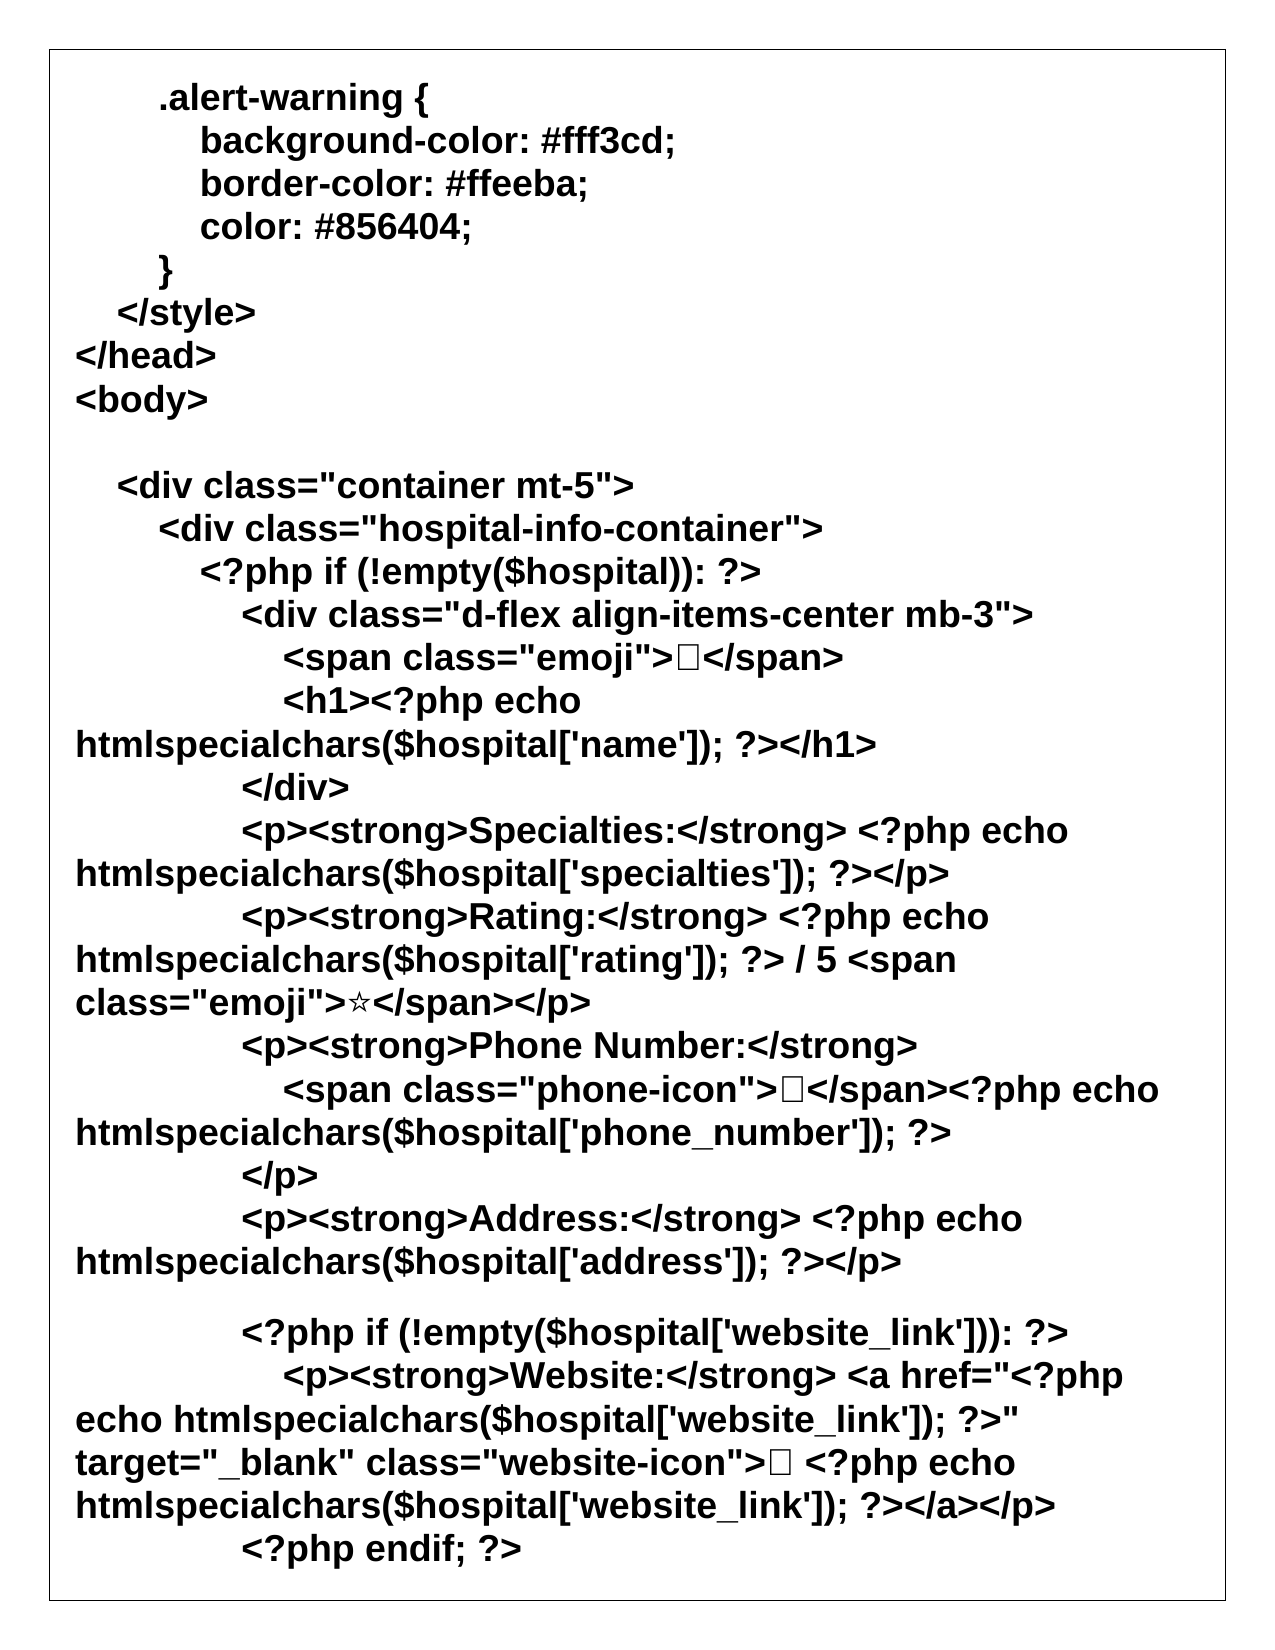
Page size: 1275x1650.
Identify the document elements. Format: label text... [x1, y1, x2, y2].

text <body> [75, 377, 1200, 420]
text border-color: #ffeeba; [75, 161, 1200, 204]
text <p><strong>Specialties:</strong> <?php echo htmlspecialchars($hospital['specialties']); ?></p> [75, 808, 1200, 894]
text <h1><?php echo htmlspecialchars($hospital['name']); ?></h1> [75, 679, 1200, 765]
text <p><strong>Website:</strong> <a href="<?php echo htmlspecialchars($hospital['website_link']); ?>" target="_blank" class="website-icon">🌐 <?php echo htmlspecialchars($hospital['website_link']); ?></a></p> [75, 1354, 1200, 1526]
text <?php endif; ?> [75, 1526, 1200, 1569]
text <?php if (!empty($hospital['website_link'])): ?> [75, 1311, 1200, 1354]
text <div class="d-flex align-items-center mb-3"> [75, 592, 1200, 636]
text <p><strong>Phone Number:</strong> [75, 1024, 1200, 1067]
text .alert-warning { [75, 75, 1200, 118]
text </p> [75, 1153, 1200, 1196]
text <p><strong>Rating:</strong> <?php echo htmlspecialchars($hospital['rating']); ?> / 5 <span class="emoji">⭐</span></p> [75, 894, 1200, 1024]
text <p><strong>Address:</strong> <?php echo htmlspecialchars($hospital['address']); ?></p> [75, 1196, 1200, 1282]
text </style> [75, 291, 1200, 334]
text color: #856404; [75, 204, 1200, 247]
text <div class="container mt-5"> [75, 463, 1200, 506]
text } [75, 247, 1200, 291]
text <span class="emoji">🏥</span> [75, 636, 1200, 679]
text </head> [75, 334, 1200, 377]
text <span class="phone-icon">📞</span><?php echo htmlspecialchars($hospital['phone_number']); ?> [75, 1067, 1200, 1153]
text background-color: #fff3cd; [75, 118, 1200, 161]
text </div> [75, 765, 1200, 808]
text <?php if (!empty($hospital)): ?> [75, 549, 1200, 592]
text <div class="hospital-info-container"> [75, 506, 1200, 549]
